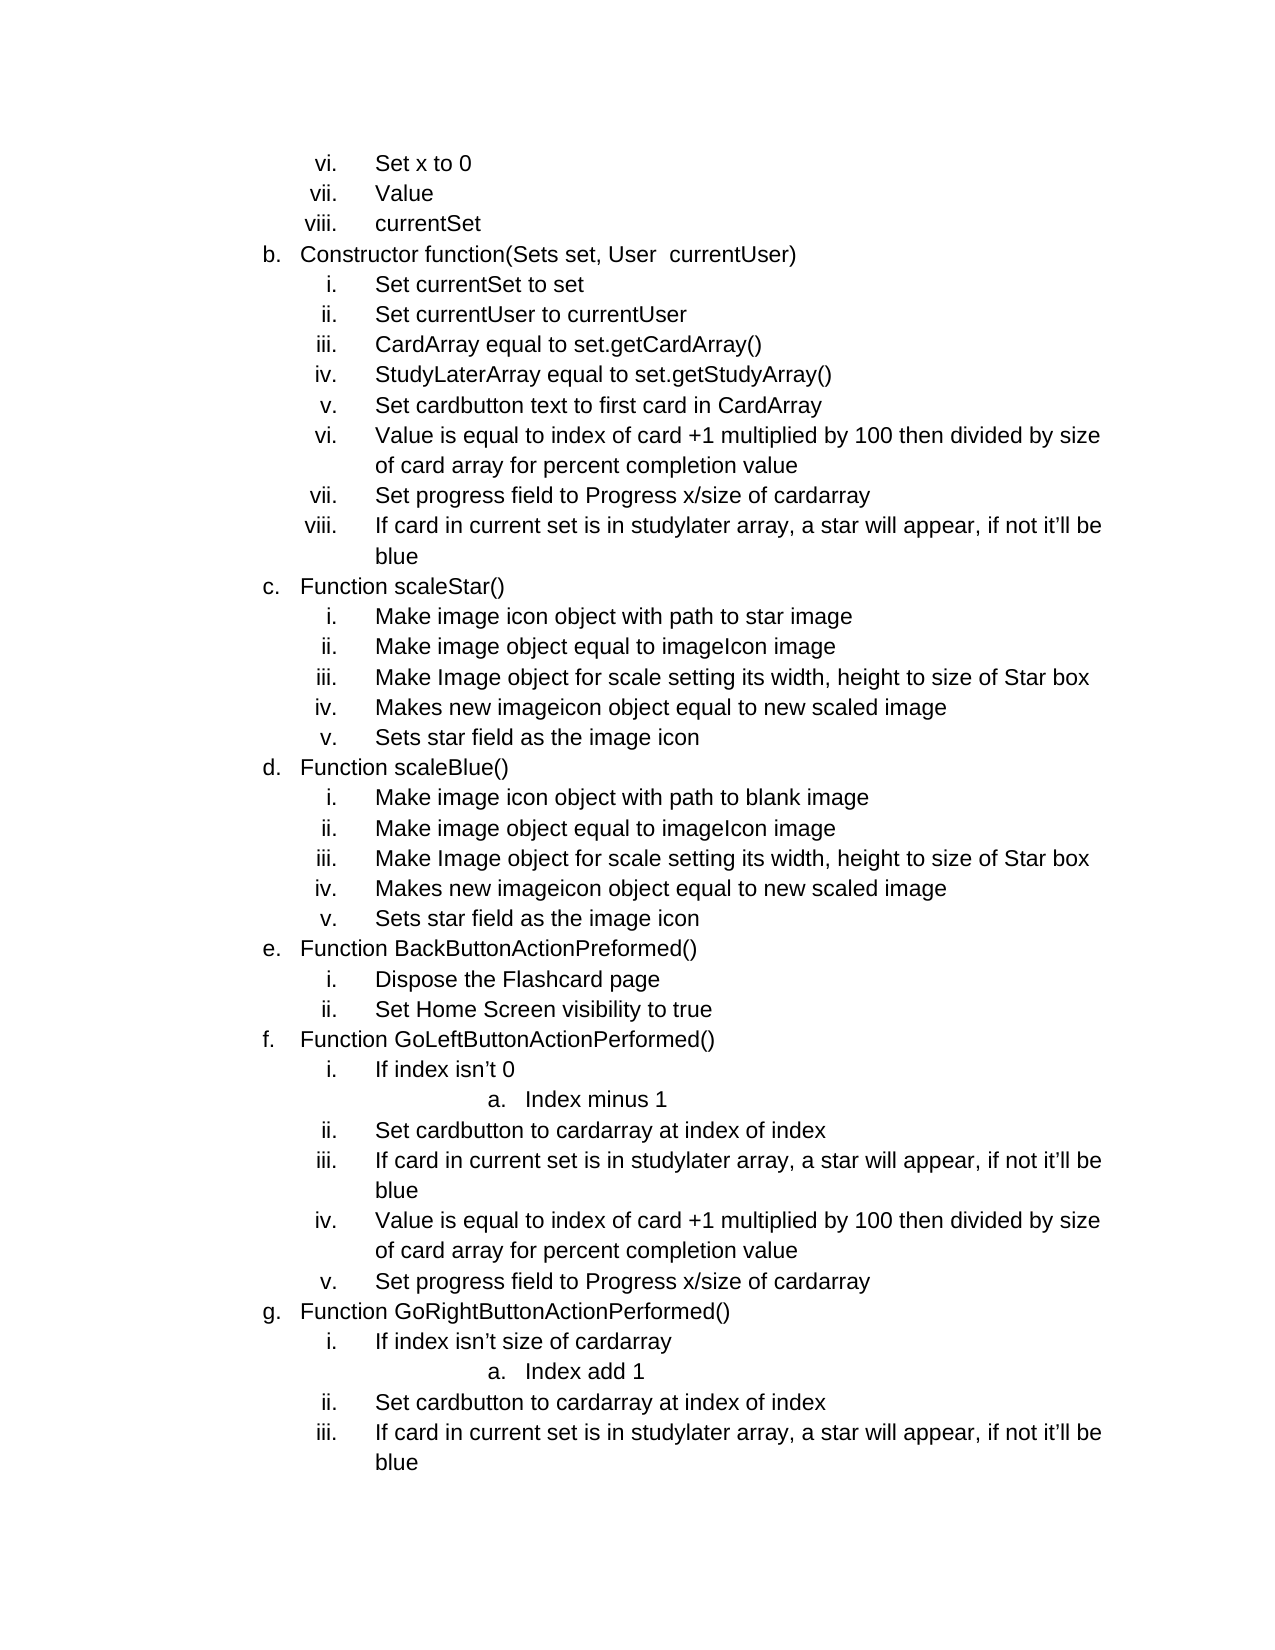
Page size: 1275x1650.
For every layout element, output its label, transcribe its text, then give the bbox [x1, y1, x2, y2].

list Value [337, 180, 1125, 207]
list Make image object equal to imageIcon image [337, 633, 1125, 660]
list Function scaleStar() [262, 573, 1125, 599]
list Set progress field to Progress x/size of cardarray [337, 482, 1125, 509]
list Set cardbutton to cardarray at index of index [337, 1388, 1125, 1415]
list StudyLaterArray equal to set.getStudyArray() [337, 361, 1125, 388]
list Function GoRightButtonActionPerformed() [262, 1298, 1125, 1324]
list Function GoLeftButtonActionPerformed() [262, 1026, 1125, 1052]
list Make image icon object with path to blank image [337, 784, 1125, 811]
list Value is equal to index of card +1 multiplied by 100 then divided by size of card array for percent completion value [337, 422, 1125, 478]
list If card in current set is in studylater array, a star will appear, if not it’ll be blue [337, 512, 1125, 569]
list Set progress field to Progress x/size of cardarray [337, 1268, 1125, 1294]
list Sets star field as the image icon [337, 724, 1125, 750]
list Index minus 1 [487, 1086, 1125, 1113]
list If index isn’t size of cardarray [337, 1328, 1125, 1354]
list currentSet [337, 210, 1125, 237]
list Set cardbutton to cardarray at index of index [337, 1117, 1125, 1143]
list CardArray equal to set.getCardArray() [337, 331, 1125, 358]
list Make Image object for scale setting its width, height to size of Star box [337, 663, 1125, 690]
list Set currentUser to currentUser [337, 301, 1125, 327]
list Value is equal to index of card +1 multiplied by 100 then divided by size of card array for percent completion value [337, 1207, 1125, 1264]
list Sets star field as the image icon [337, 905, 1125, 932]
list Make image icon object with path to star image [337, 603, 1125, 629]
list Set currentSet to set [337, 271, 1125, 297]
list Make Image object for scale setting its width, height to size of Star box [337, 845, 1125, 871]
list Make image object equal to imageIcon image [337, 814, 1125, 841]
list Set Home Screen visibility to true [337, 996, 1125, 1022]
list If card in current set is in studylater array, a star will appear, if not it’ll be blue [337, 1147, 1125, 1203]
list Constructor function(Sets set, User currentUser) [262, 241, 1125, 267]
list If index isn’t 0 [337, 1056, 1125, 1083]
list Makes new imageicon object equal to new scaled image [337, 875, 1125, 901]
list Set x to 0 [337, 150, 1125, 176]
list Index add 1 [487, 1358, 1125, 1385]
list Dispose the Flashcard page [337, 966, 1125, 992]
list Function scaleBlue() [262, 754, 1125, 781]
list Set cardbutton text to first card in CardArray [337, 392, 1125, 418]
list Makes new imageicon object equal to new scaled image [337, 694, 1125, 720]
list If card in current set is in studylater array, a star will appear, if not it’ll be blue [337, 1419, 1125, 1475]
list Function BackButtonActionPreformed() [262, 935, 1125, 962]
